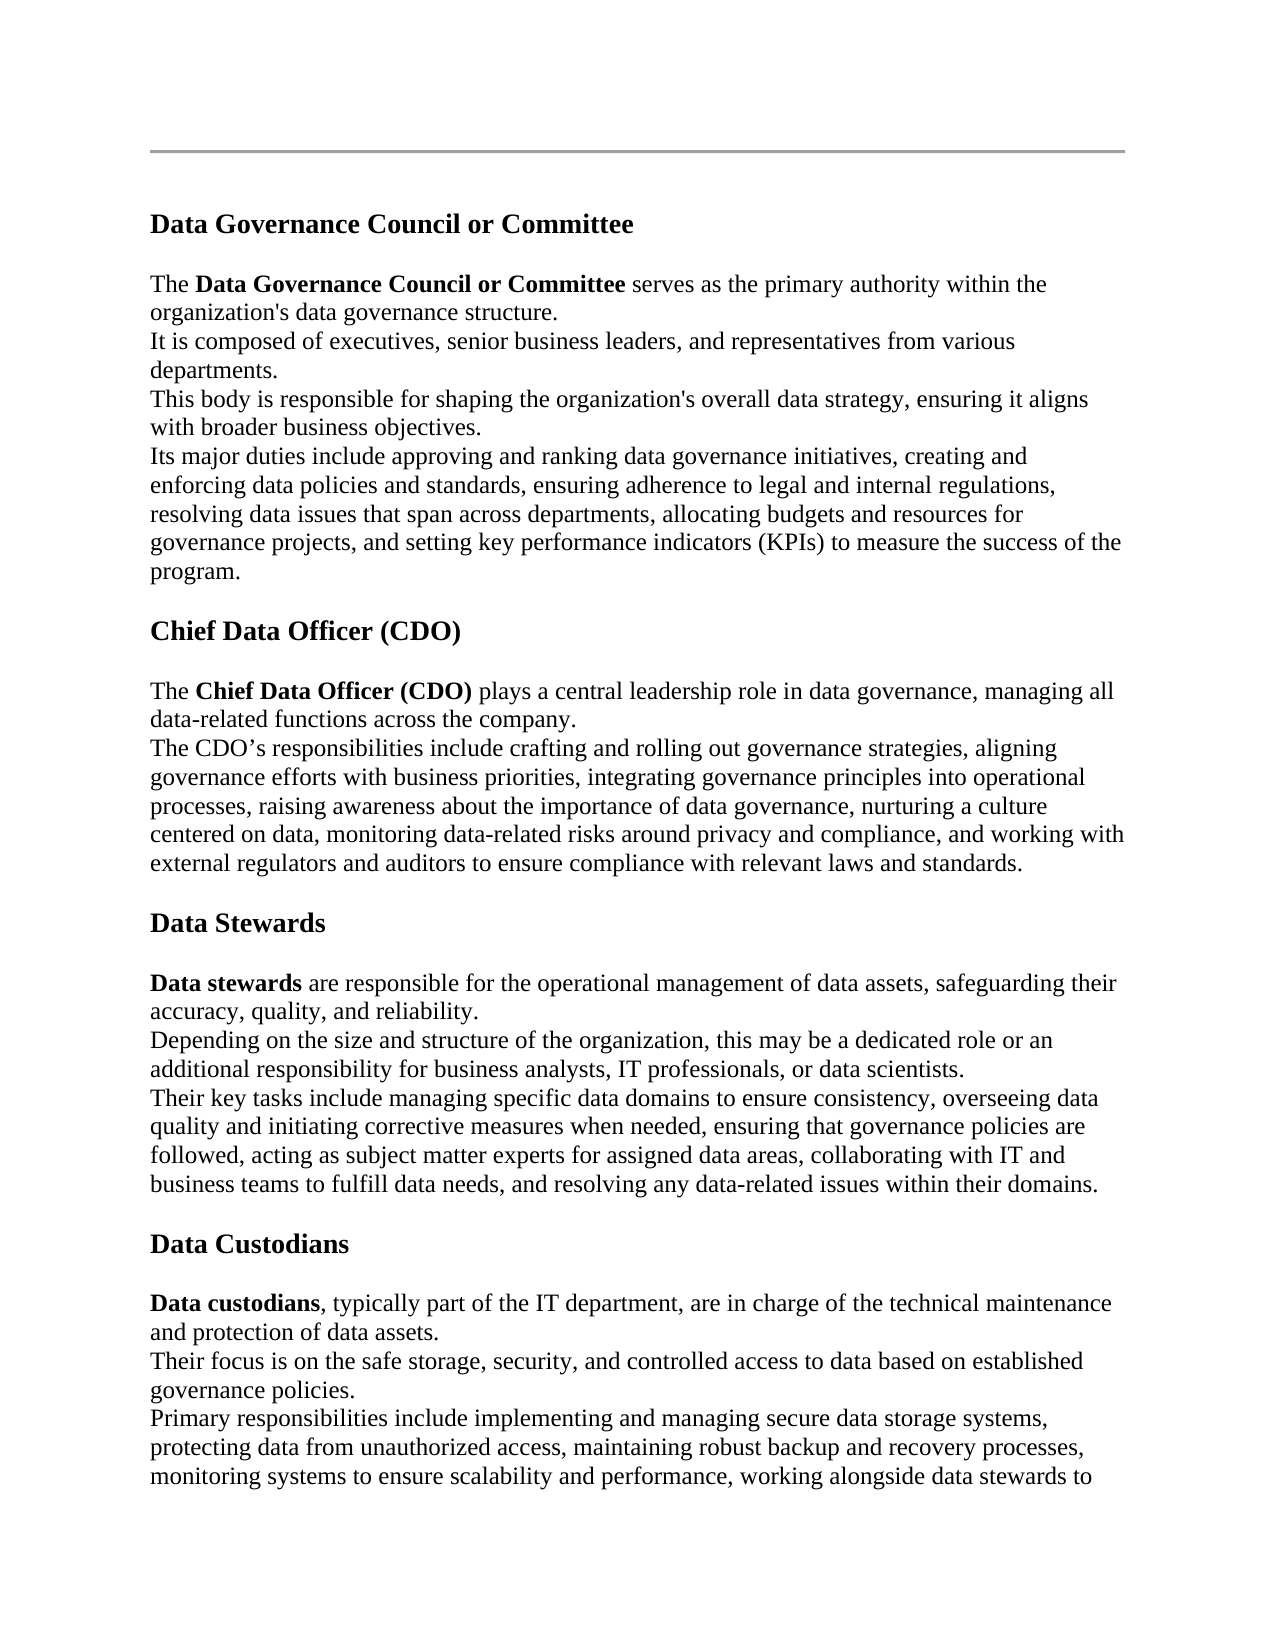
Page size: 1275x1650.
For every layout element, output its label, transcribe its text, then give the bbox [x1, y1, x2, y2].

text Data Stewards [150, 906, 1125, 938]
text Data Governance Council or Committee [150, 207, 1125, 239]
text Chief Data Officer (CDO) [150, 614, 1125, 647]
text The Chief Data Officer (CDO) plays a central leadership role in data governance, managing all data-related functions across the company. The CDO’s responsibilities include crafting and rolling out governance strategies, aligning governance efforts with business priorities, integrating governance principles into operational processes, raising awareness about the importance of data governance, nurturing a culture centered on data, monitoring data-related risks around privacy and compliance, and working with external regulators and auditors to ensure compliance with relevant laws and standards. [150, 676, 1125, 877]
text The Data Governance Council or Committee serves as the primary authority within the organization's data governance structure. It is composed of executives, senior business leaders, and representatives from various departments. This body is responsible for shaping the organization's overall data strategy, ensuring it aligns with broader business objectives. Its major duties include approving and ranking data governance initiatives, creating and enforcing data policies and standards, ensuring adherence to legal and internal regulations, resolving data issues that span across departments, allocating budgets and resources for governance projects, and setting key performance indicators (KPIs) to measure the success of the program. [150, 269, 1125, 585]
text Data stewards are responsible for the operational management of data assets, safeguarding their accuracy, quality, and reliability. Depending on the size and structure of the organization, this may be a dedicated role or an additional responsibility for business analysts, IT professionals, or data scientists. Their key tasks include managing specific data domains to ensure consistency, overseeing data quality and initiating corrective measures when needed, ensuring that governance policies are followed, acting as subject matter experts for assigned data areas, collaborating with IT and business teams to fulfill data needs, and resolving any data-related issues within their domains. [150, 968, 1125, 1198]
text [150, 1288, 1125, 1490]
text Data Custodians [150, 1227, 1125, 1259]
